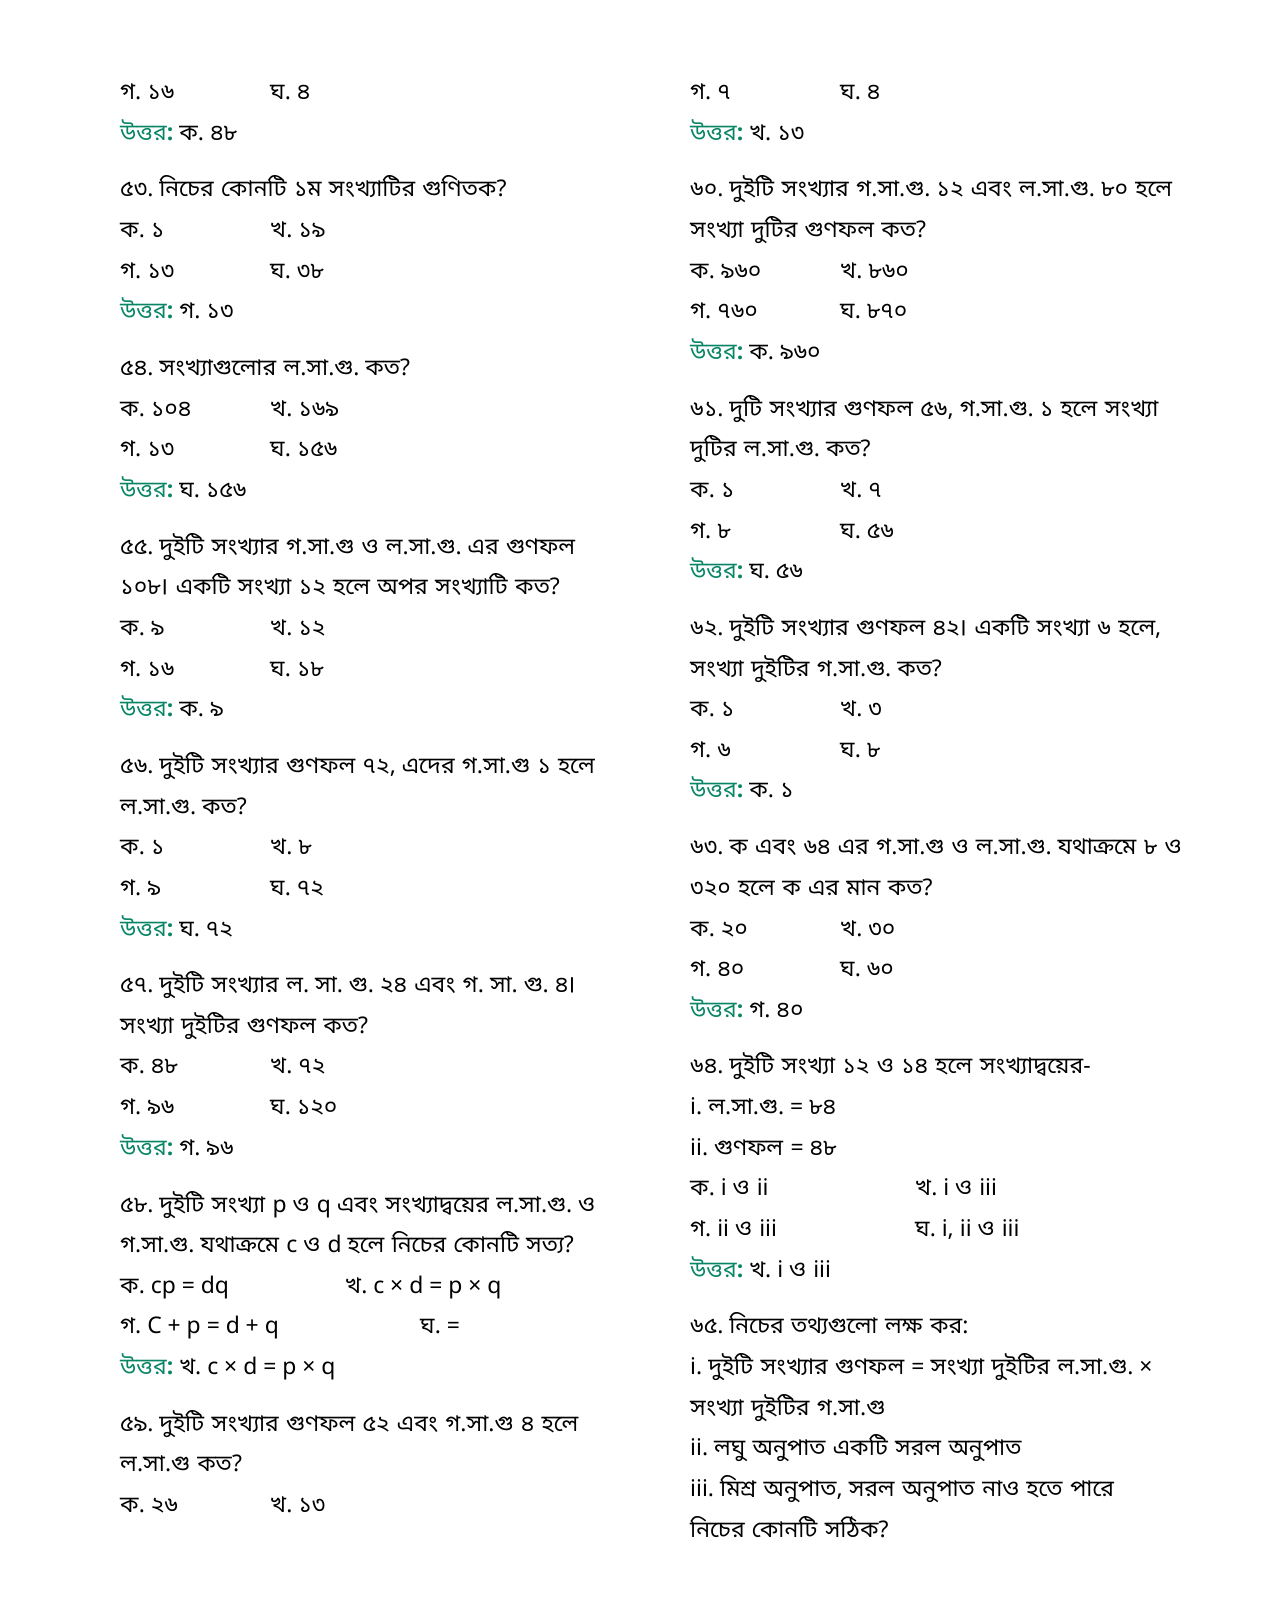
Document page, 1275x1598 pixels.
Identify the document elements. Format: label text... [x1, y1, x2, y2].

text i. দুইটি সংখ্যার গুণফল = সংখ্যা দুইটির ল.সা.গু. × সংখ্যা দুইটির গ.সা.গু [690, 1350, 1185, 1422]
text উত্তর: ক. ১ [690, 773, 1185, 805]
text গ. ৭৬০ ঘ. ৮৭০ [690, 294, 1185, 326]
text iii. মিশ্র অনুপাত, সরল অনুপাত নাও হতে পারে [690, 1472, 1185, 1503]
text ক. ১ খ. ১৯ [120, 213, 615, 244]
text ৬১. দুটি সংখ্যার গুণফল ৫৬, গ.সা.গু. ১ হলে সংখ্যা দুটির ল.সা.গু. কত? [690, 392, 1185, 463]
text ৬৪. দুইটি সংখ্যা ১২ ও ১৪ হলে সংখ্যাদ্বয়ের- [690, 1049, 1185, 1081]
text উত্তর: ক. ৯৬০ [690, 335, 1185, 366]
text উত্তর: খ. c × d = p × q [120, 1350, 615, 1381]
text ৫৮. দুইটি সংখ্যা p ও q এবং সংখ্যাদ্বয়ের ল.সা.গু. ও গ.সা.গু. যথাক্রমে c ও d হলে নিচের কোনটি সত্য? [120, 1187, 615, 1259]
text ৬২. দুইটি সংখ্যার গুণফল ৪২। একটি সংখ্যা ৬ হলে, সংখ্যা দুইটির গ.সা.গু. কত? [690, 611, 1185, 683]
text ক. ৪৮ খ. ৭২ [120, 1049, 615, 1081]
text উত্তর: ঘ. ৫৬ [690, 554, 1185, 585]
text ৬৩. ক এবং ৬৪ এর গ.সা.গু ও ল.সা.গু. যথাক্রমে ৮ ও ৩২০ হলে ক এর মান কত? [690, 830, 1185, 902]
text ক. cp = dq খ. c × d = p × q [120, 1269, 615, 1300]
text গ. ১৬ ঘ. ১৮ [120, 652, 615, 683]
text উত্তর: খ. ১৩ [690, 116, 1185, 147]
text উত্তর: খ. i ও iii [690, 1253, 1185, 1284]
text ii. গুণফল = ৪৮ [690, 1131, 1185, 1162]
text ক. ৯৬০ খ. ৮৬০ [690, 254, 1185, 285]
text ক. i ও ii খ. i ও iii [690, 1171, 1185, 1203]
text নিচের কোনটি সঠিক? [690, 1512, 1185, 1544]
text উত্তর: গ. ৯৬ [120, 1131, 615, 1162]
text গ. ৮ ঘ. ৫৬ [690, 513, 1185, 545]
text গ. ৬ ঘ. ৮ [690, 733, 1185, 764]
text উত্তর: ঘ. ৭২ [120, 911, 615, 943]
text ক. ২৬ খ. ১৩ [120, 1488, 615, 1519]
text ৫৭. দুইটি সংখ্যার ল. সা. গু. ২৪ এবং গ. সা. গু. ৪। সংখ্যা দুইটির গুণফল কত? [120, 968, 615, 1040]
text উত্তর: গ. ১৩ [120, 294, 615, 326]
text ৫৬. দুইটি সংখ্যার গুণফল ৭২, এদের গ.সা.গু ১ হলে ল.সা.গু. কত? [120, 749, 615, 821]
text উত্তর: ঘ. ১৫৬ [120, 473, 615, 504]
text ৬০. দুইটি সংখ্যার গ.সা.গু. ১২ এবং ল.সা.গু. ৮০ হলে সংখ্যা দুটির গুণফল কত? [690, 172, 1185, 244]
text গ. ১৩ ঘ. ১৫৬ [120, 432, 615, 463]
text ক. ১ খ. ৮ [120, 830, 615, 861]
text গ. ১৬ ঘ. ৪ [120, 75, 615, 106]
text গ. C + p = d + q ঘ. = [120, 1309, 615, 1341]
text ক. ২০ খ. ৩০ [690, 911, 1185, 943]
text i. ল.সা.গু. = ৮৪ [690, 1090, 1185, 1121]
text উত্তর: ক. ৪৮ [120, 116, 615, 147]
text গ. ii ও iii ঘ. i, ii ও iii [690, 1212, 1185, 1243]
text ৬৫. নিচের তথ্যগুলো লক্ষ কর: [690, 1309, 1185, 1341]
text গ. ৪০ ঘ. ৬০ [690, 952, 1185, 983]
text ক. ১ খ. ৩ [690, 692, 1185, 723]
text ৫৯. দুইটি সংখ্যার গুণফল ৫২ এবং গ.সা.গু ৪ হলে ল.সা.গু কত? [120, 1407, 615, 1479]
text গ. ১৩ ঘ. ৩৮ [120, 254, 615, 285]
text গ. ৭ ঘ. ৪ [690, 75, 1185, 106]
text ক. ৯ খ. ১২ [120, 611, 615, 642]
text গ. ৯৬ ঘ. ১২০ [120, 1090, 615, 1121]
text ৫৪. সংখ্যাগুলোর ল.সা.গু. কত? [120, 351, 615, 382]
text ক. ১ খ. ৭ [690, 473, 1185, 504]
text উত্তর: গ. ৪০ [690, 993, 1185, 1024]
text ক. ১০৪ খ. ১৬৯ [120, 392, 615, 423]
text গ. ৯ ঘ. ৭২ [120, 871, 615, 902]
text ৫৫. দুইটি সংখ্যার গ.সা.গু ও ল.সা.গু. এর গুণফল ১০৮। একটি সংখ্যা ১২ হলে অপর সংখ্যাটি কত? [120, 530, 615, 602]
text উত্তর: ক. ৯ [120, 692, 615, 723]
text ii. লঘু অনুপাত একটি সরল অনুপাত [690, 1431, 1185, 1462]
text ৫৩. নিচের কোনটি ১ম সংখ্যাটির গুণিতক? [120, 172, 615, 204]
